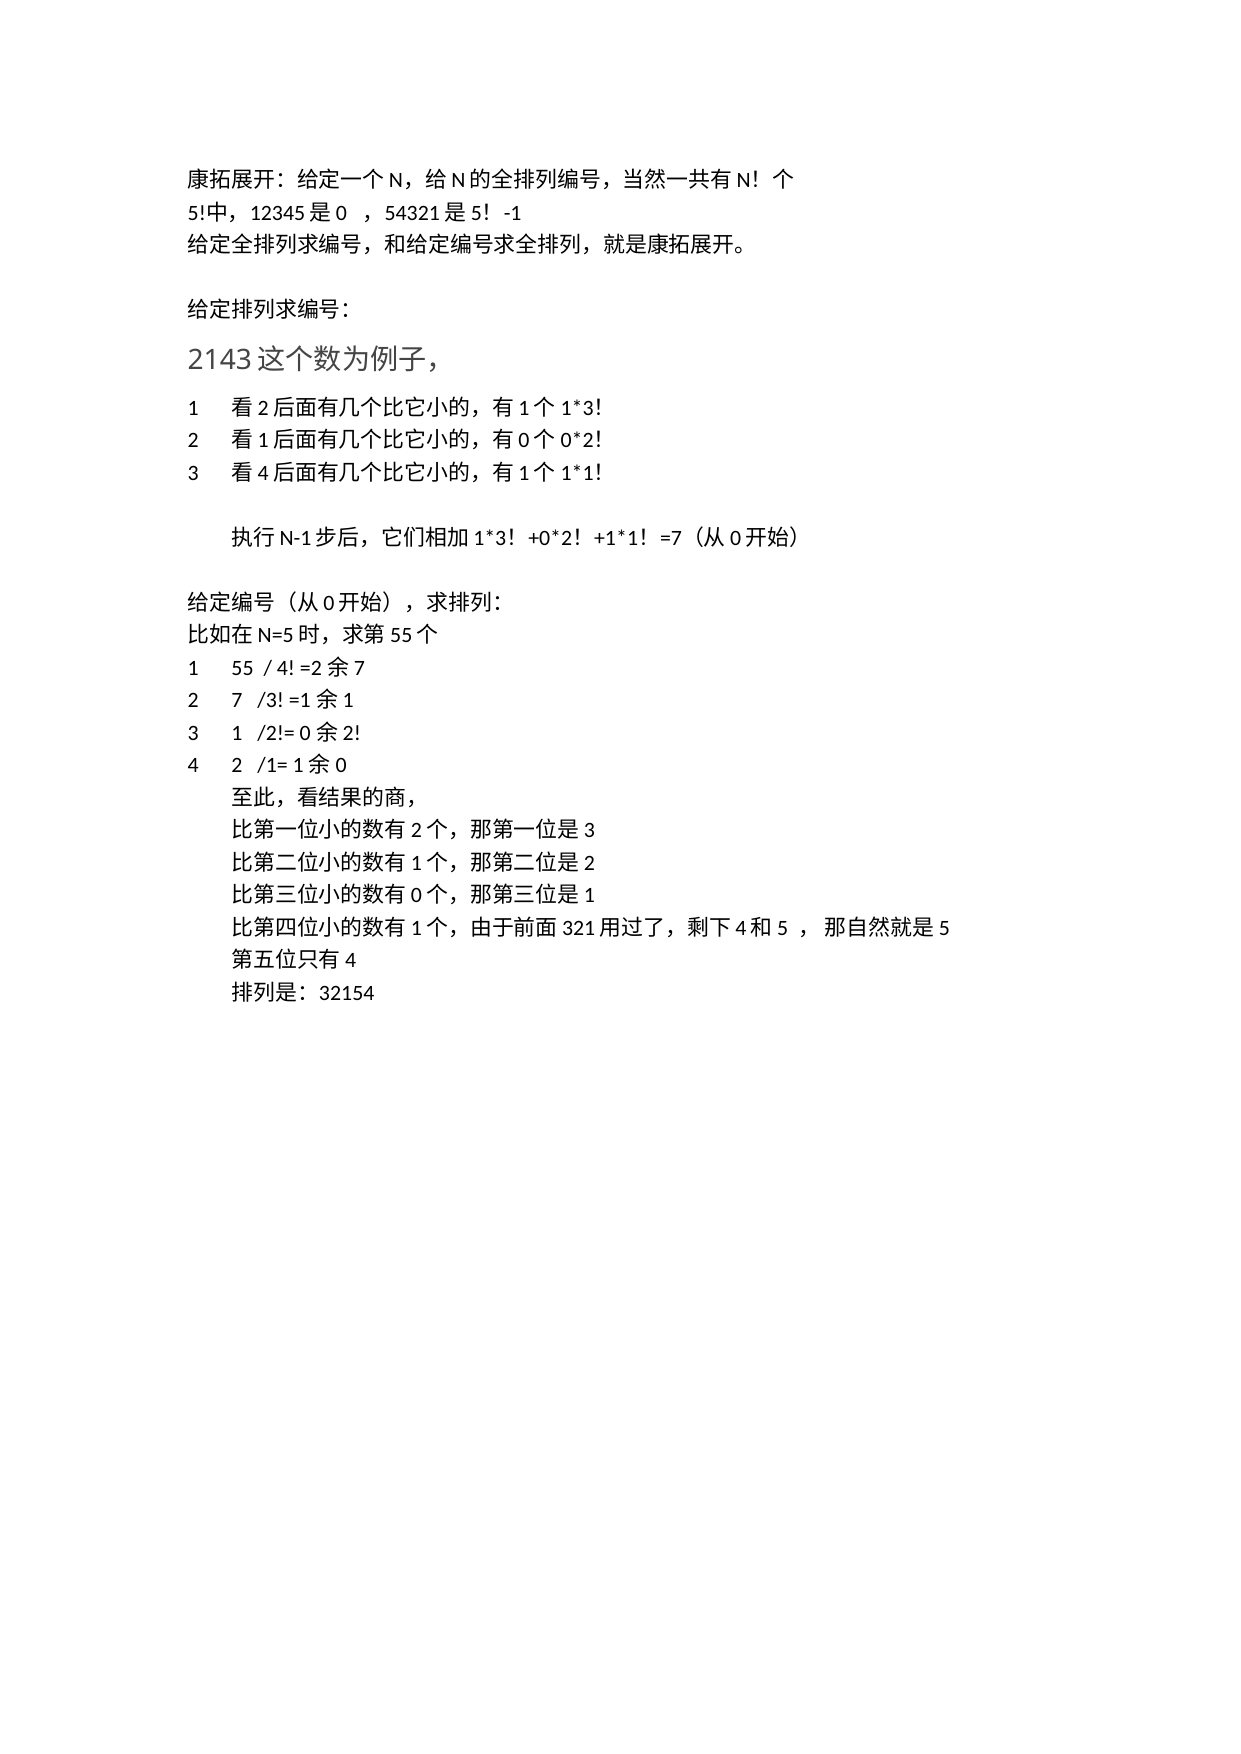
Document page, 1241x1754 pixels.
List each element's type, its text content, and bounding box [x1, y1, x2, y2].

list 看4后面有几个比它小的，有1个 1*1！ [187, 454, 1053, 487]
list 比第二位小的数有1个，那第二位是2 [231, 844, 1053, 877]
text 比如在N=5时，求第55个 [187, 617, 1053, 649]
list 55 / 4! =2 余 7 [187, 649, 1053, 682]
list 7 /3! =1 余 1 [187, 682, 1053, 714]
list 比第一位小的数有2个，那第一位是3 [231, 812, 1053, 844]
list 比第四位小的数有1个，由于前面321用过了，剩下4和5 ， 那自然就是5 [231, 909, 1053, 942]
list 比第三位小的数有0个，那第三位是1 [231, 877, 1053, 909]
list 1 /2!= 0 余 2! [187, 714, 1053, 747]
list 看1后面有几个比它小的，有0个 0*2！ [187, 422, 1053, 454]
text 给定编号（从0开始），求排列： [187, 584, 1053, 617]
text 给定全排列求编号，和给定编号求全排列，就是康拓展开。 [187, 227, 1053, 259]
list 看2后面有几个比它小的，有1个 1*3！ [187, 389, 1053, 422]
list 执行N-1步后，它们相加1*3！+0*2！+1*1！=7（从0开始） [231, 519, 1053, 552]
text 给定排列求编号： [187, 292, 1053, 324]
list 至此，看结果的商， [231, 779, 1053, 812]
text 5!中，12345是0 ，54321是5！-1 [187, 194, 1053, 227]
list 第五位只有4 [231, 942, 1053, 974]
text 康拓展开：给定一个N，给N的全排列编号，当然一共有N！个 [187, 162, 1053, 194]
list 排列是：32154 [231, 974, 1053, 1007]
text 2143这个数为例子， [187, 324, 1053, 389]
list 2 /1= 1 余 0 [187, 747, 1053, 779]
